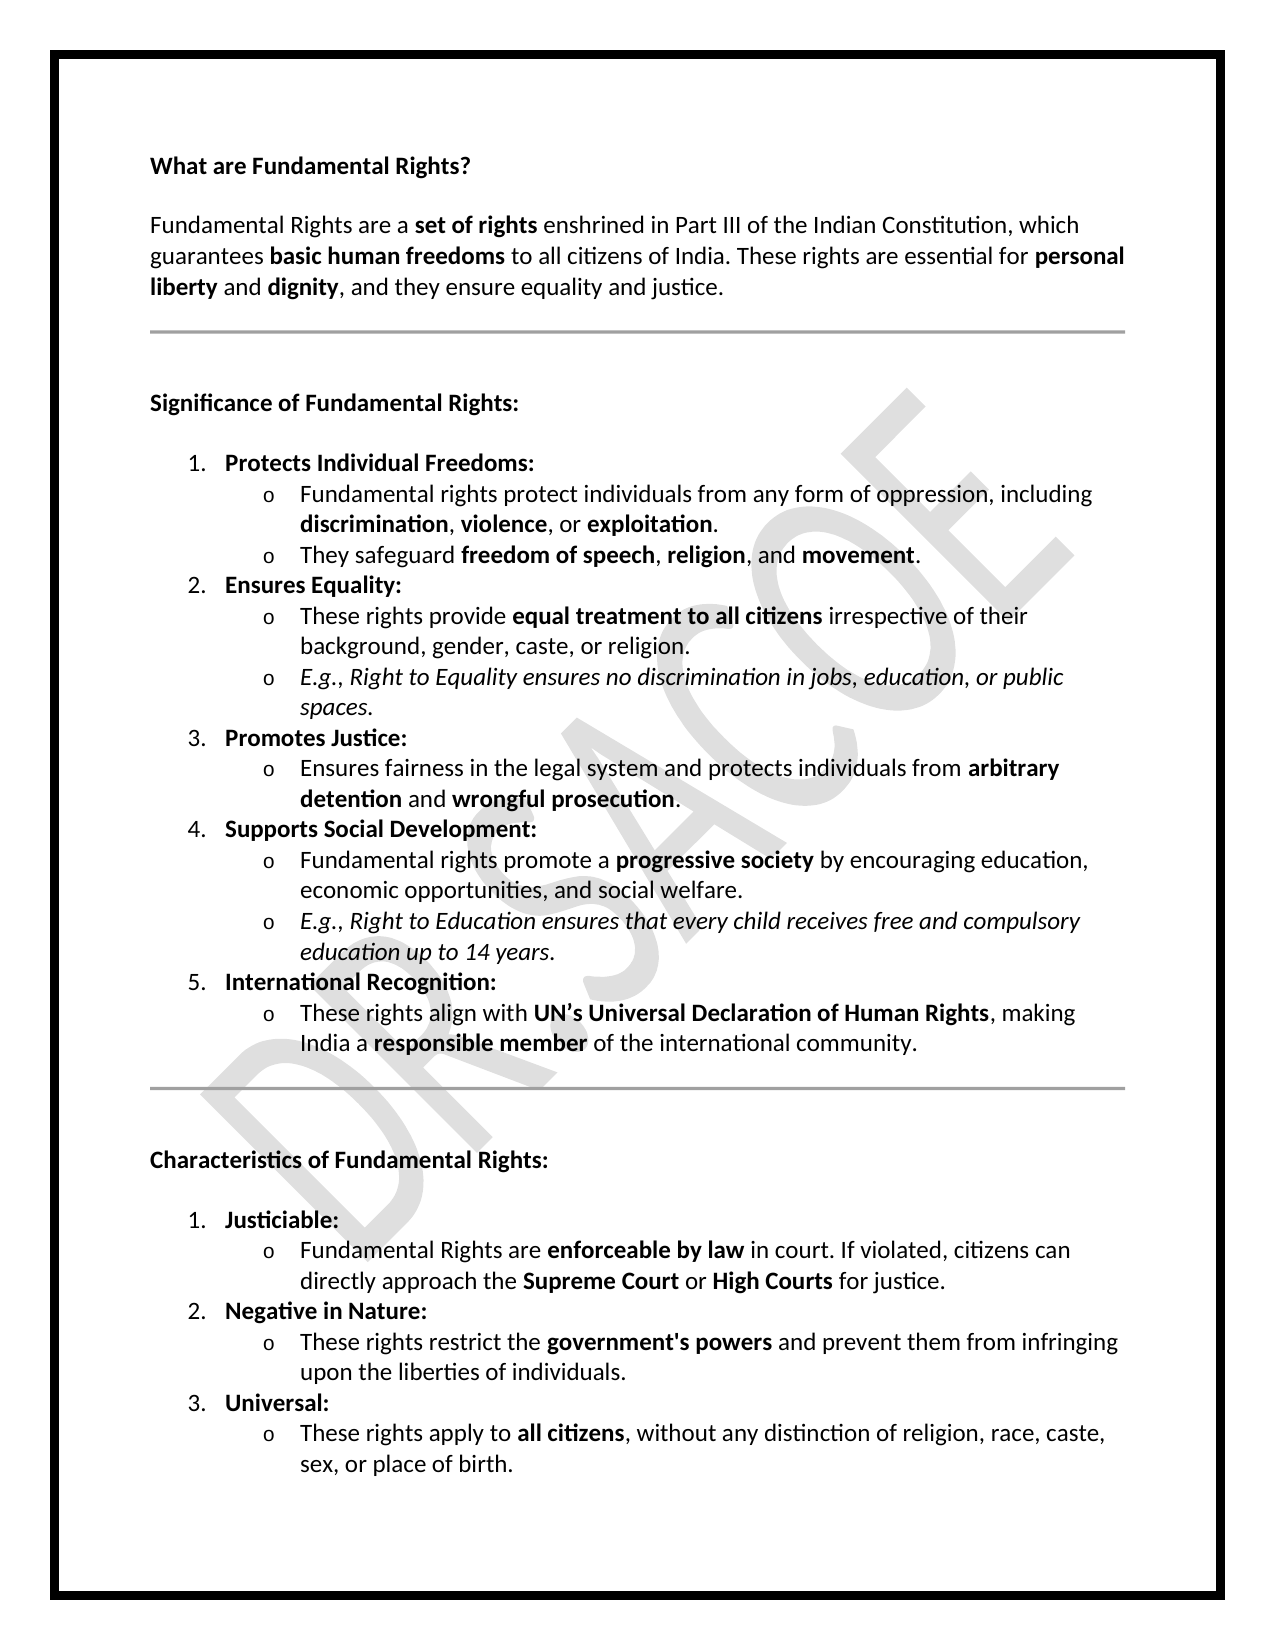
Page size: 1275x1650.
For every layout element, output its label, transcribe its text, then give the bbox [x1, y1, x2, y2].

text Significance of Fundamental Rights: [150, 388, 1125, 418]
list Promotes Justice: [187, 722, 1125, 752]
list These rights restrict the government's powers and prevent them from infringing upon the liberties of individuals. [262, 1326, 1125, 1387]
text What are Fundamental Rights? [150, 150, 1125, 181]
list These rights align with UN’s Universal Declaration of Human Rights, making India a responsible member of the international community. [262, 997, 1125, 1058]
list These rights apply to all citizens, without any distinction of religion, race, caste, sex, or place of birth. [262, 1417, 1125, 1478]
text Fundamental Rights are a set of rights enshrined in Part III of the Indian Constitution, which guarantees basic human freedoms to all citizens of India. These rights are essential for personal liberty and dignity, and they ensure equality and justice. [150, 210, 1125, 301]
list Ensures fairness in the legal system and protects individuals from arbitrary detention and wrongful prosecution. [262, 752, 1125, 813]
list E.g., Right to Equality ensures no discrimination in jobs, education, or public spaces. [262, 661, 1125, 722]
text Characteristics of Fundamental Rights: [150, 1144, 1125, 1174]
list Justiciable: [187, 1204, 1125, 1234]
list E.g., Right to Education ensures that every child receives free and compulsory education up to 14 years. [262, 905, 1125, 966]
list Protects Individual Freedoms: [187, 447, 1125, 478]
list International Recognition: [187, 966, 1125, 997]
list Fundamental rights protect individuals from any form of oppression, including discrimination, violence, or exploitation. [262, 478, 1125, 539]
list Supports Social Development: [187, 813, 1125, 844]
list They safeguard freedom of speech, religion, and movement. [262, 539, 1125, 569]
list Ensures Equality: [187, 569, 1125, 600]
list Fundamental Rights are enforceable by law in court. If violated, citizens can directly approach the Supreme Court or High Courts for justice. [262, 1234, 1125, 1295]
list These rights provide equal treatment to all citizens irrespective of their background, gender, caste, or religion. [262, 600, 1125, 661]
list Fundamental rights promote a progressive society by encouraging education, economic opportunities, and social welfare. [262, 844, 1125, 905]
list Negative in Nature: [187, 1295, 1125, 1326]
list Universal: [187, 1387, 1125, 1417]
